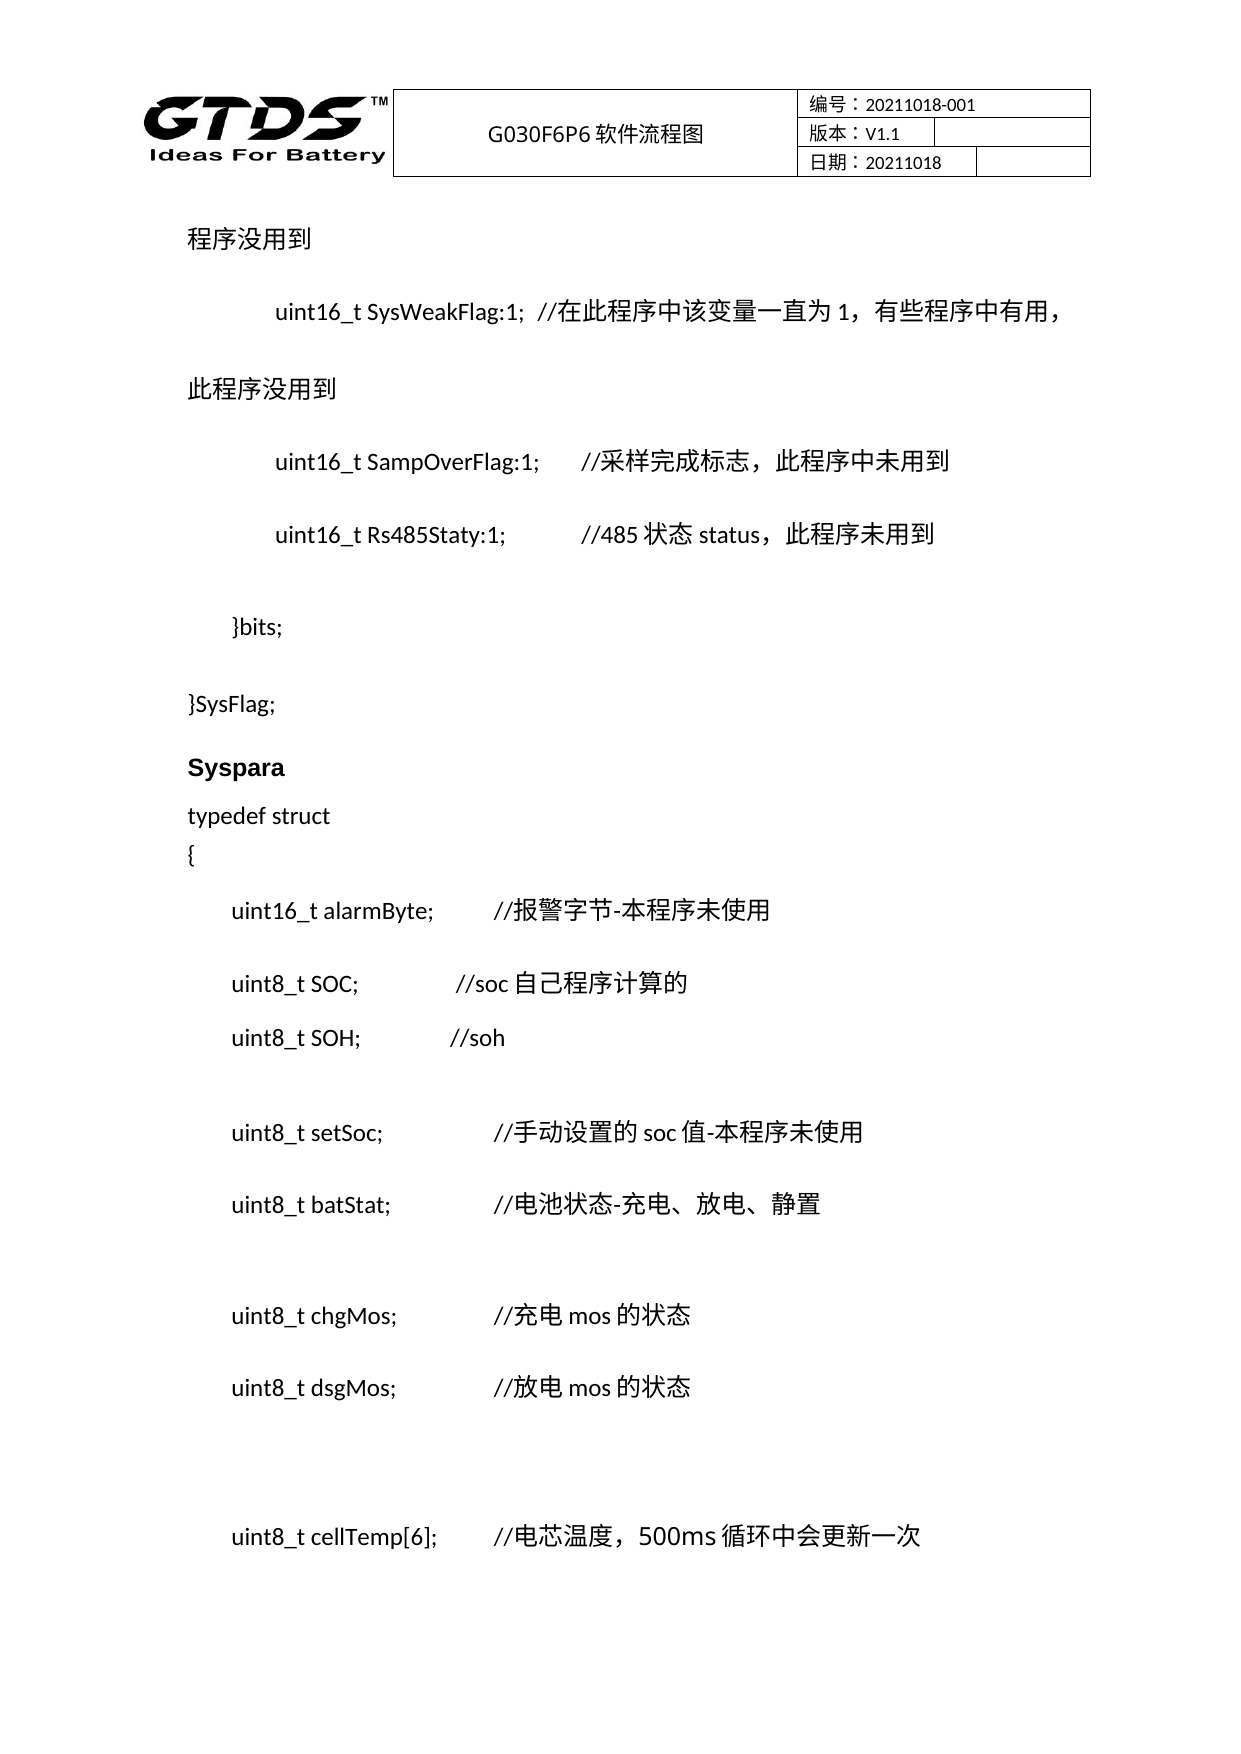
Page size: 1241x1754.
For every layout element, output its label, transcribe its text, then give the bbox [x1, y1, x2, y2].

text uint16_t VoltChargeBigFlag:1;//电压change大，1s内变化超过xmV，此程序没用到 [187, 205, 1053, 270]
text uint8_t SOC; //soc自己程序计算的 [187, 949, 1053, 1014]
picture [141, 95, 393, 165]
text typedef struct [187, 799, 1053, 832]
text { [187, 838, 1053, 870]
text uint8_t cellTemp[6]; //电芯温度，500ms循环中会更新一次 [187, 1502, 1053, 1567]
text uint8_t chgMos; //充电mos的状态 [187, 1281, 1053, 1346]
subtitle Syspara [187, 751, 1053, 783]
text uint8_t setSoc; //手动设置的soc值-本程序未使用 [187, 1098, 1053, 1163]
text uint16_t SampOverFlag:1; //采样完成标志，此程序中未用到 [187, 427, 1053, 492]
text uint8_t SOH; //soh [187, 1021, 1053, 1053]
text }bits; [187, 610, 1053, 643]
text uint16_t alarmByte; //报警字节-本程序未使用 [187, 876, 1053, 941]
text uint16_t Rs485Staty:1; //485状态status，此程序未用到 [187, 500, 1053, 565]
text uint8_t dsgMos; //放电mos的状态 [187, 1353, 1053, 1418]
text uint8_t batStat; //电池状态-充电、放电、静置 [187, 1170, 1053, 1235]
text }SysFlag; [187, 687, 1053, 720]
text uint16_t SysWeakFlag:1; //在此程序中该变量一直为1，有些程序中有用，此程序没用到 [187, 277, 1053, 420]
